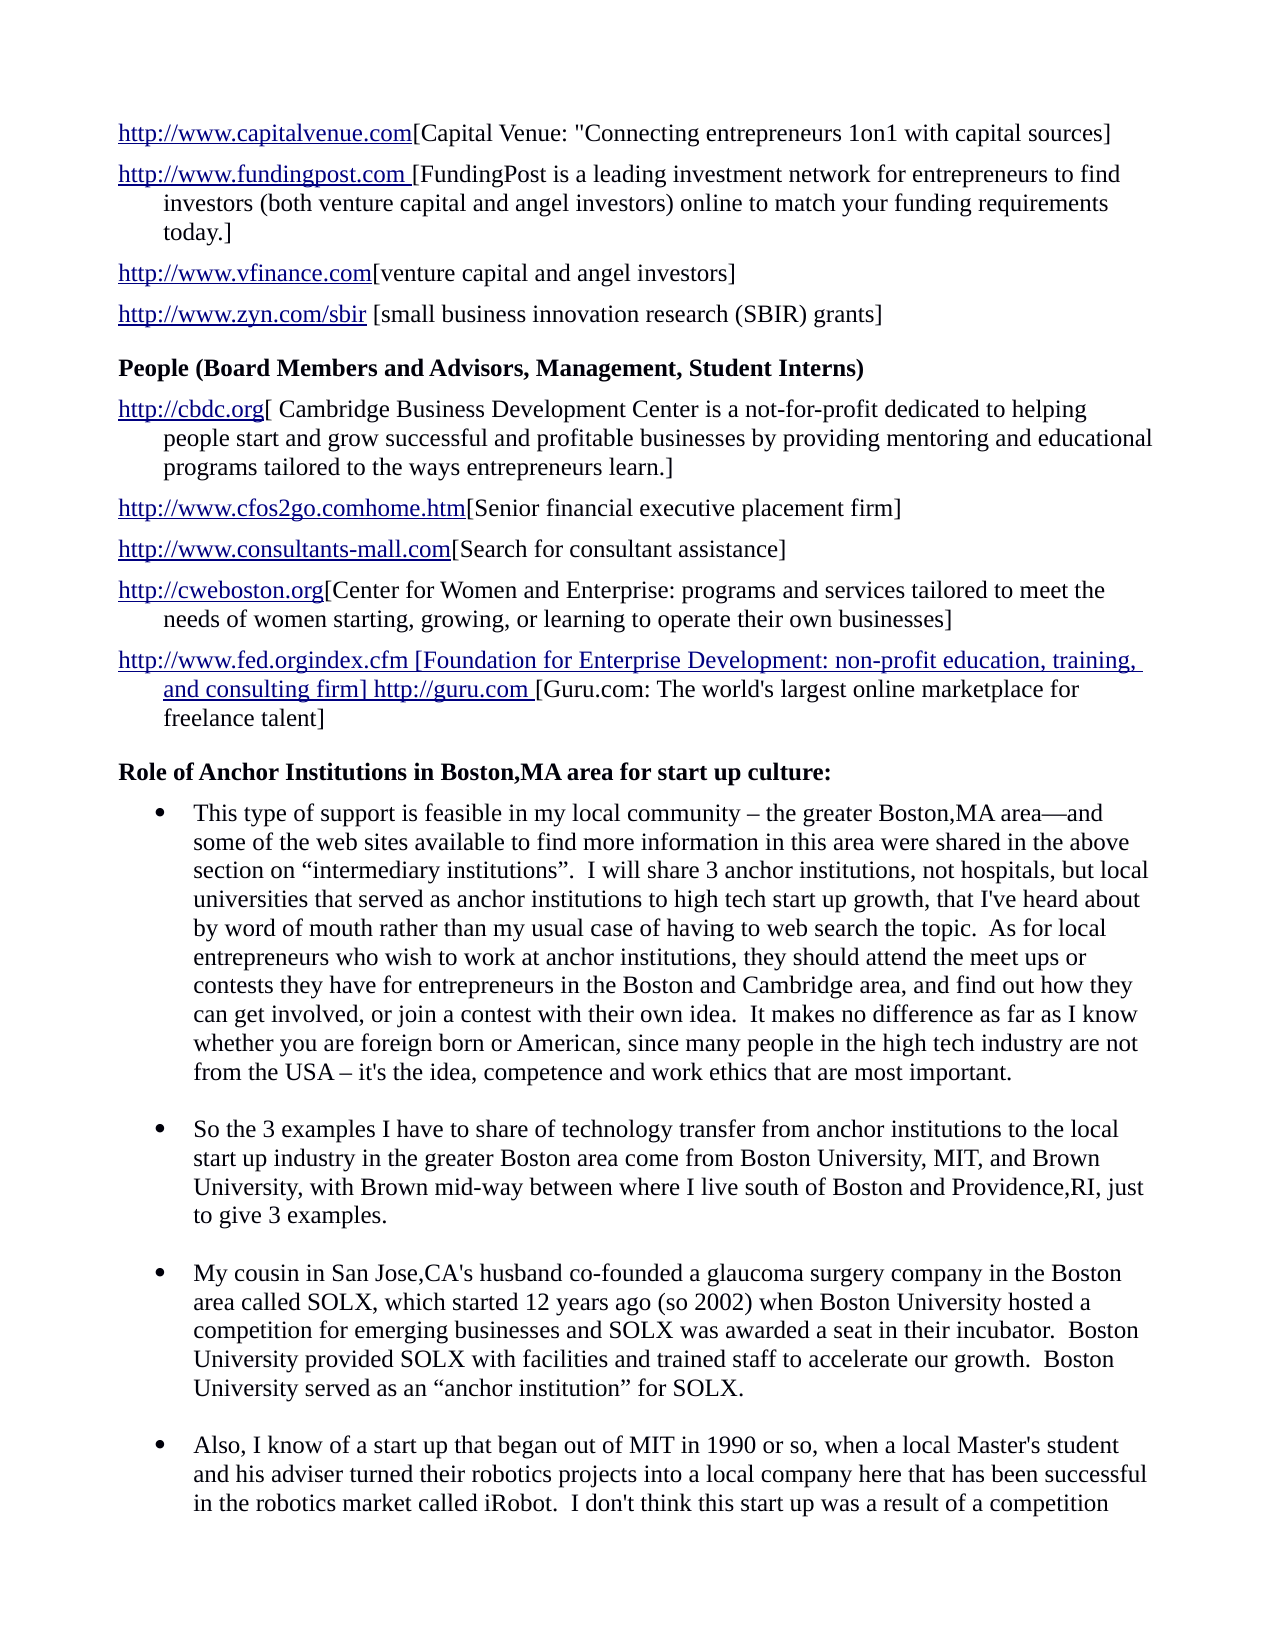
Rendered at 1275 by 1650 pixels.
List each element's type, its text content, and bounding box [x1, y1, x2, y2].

list http://www.zyn.com/sbir [small business innovation research (SBIR) grants] [118, 299, 1157, 328]
list http://cbdc.org[ Cambridge Business Development Center is a not-for-profit dedicated to helping people start and grow successful and profitable businesses by providing mentoring and educational programs tailored to the ways entrepreneurs learn.] [118, 394, 1157, 481]
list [156, 1431, 1157, 1517]
subtitle People (Board Members and Advisors, Management, Student Interns) [118, 353, 1157, 382]
list This type of support is feasible in my local community – the greater Boston,MA area—and some of the web sites available to find more information in this area were shared in the above section on “intermediary institutions”. I will share 3 anchor institutions, not hospitals, but local universities that served as anchor institutions to high tech start up growth, that I've heard about by word of mouth rather than my usual case of having to web search the topic. As for local entrepreneurs who wish to work at anchor institutions, they should attend the meet ups or contests they have for entrepreneurs in the Boston and Cambridge area, and find out how they can get involved, or join a contest with their own idea. It makes no difference as far as I know whether you are foreign born or American, since many people in the high tech industry are not from the USA – it's the idea, competence and work ethics that are most important. [156, 798, 1157, 1086]
list http://www.cfos2go.comhome.htm[Senior financial executive placement firm] [118, 493, 1157, 522]
list http://www.fundingpost.com [FundingPost is a leading investment network for entrepreneurs to find investors (both venture capital and angel investors) online to match your funding requirements today.] [118, 159, 1157, 246]
list Role of Anchor Institutions in Boston,MA area for start up culture: [118, 757, 1157, 786]
list So the 3 examples I have to share of technology transfer from anchor institutions to the local start up industry in the greater Boston area come from Boston University, MIT, and Brown University, with Brown mid-way between where I live south of Boston and Providence,RI, just to give 3 examples. [156, 1114, 1157, 1229]
list http://www.vfinance.com[venture capital and angel investors] [118, 258, 1157, 287]
list http://www.fed.orgindex.cfm [Foundation for Enterprise Development: non-profit education, training, and consulting firm] http://guru.com [Guru.com: The world's largest online marketplace for freelance talent] [118, 646, 1157, 732]
list http://cweboston.org[Center for Women and Enterprise: programs and services tailored to meet the needs of women starting, growing, or learning to operate their own businesses] [118, 576, 1157, 633]
list My cousin in San Jose,CA's husband co-founded a glaucoma surgery company in the Boston area called SOLX, which started 12 years ago (so 2002) when Boston University hosted a competition for emerging businesses and SOLX was awarded a seat in their incubator. Boston University provided SOLX with facilities and trained staff to accelerate our growth. Boston University served as an “anchor institution” for SOLX. [156, 1258, 1157, 1402]
list http://www.capitalvenue.com[Capital Venue: "Connecting entrepreneurs 1on1 with capital sources] [118, 118, 1157, 147]
list http://www.consultants-mall.com[Search for consultant assistance] [118, 534, 1157, 563]
